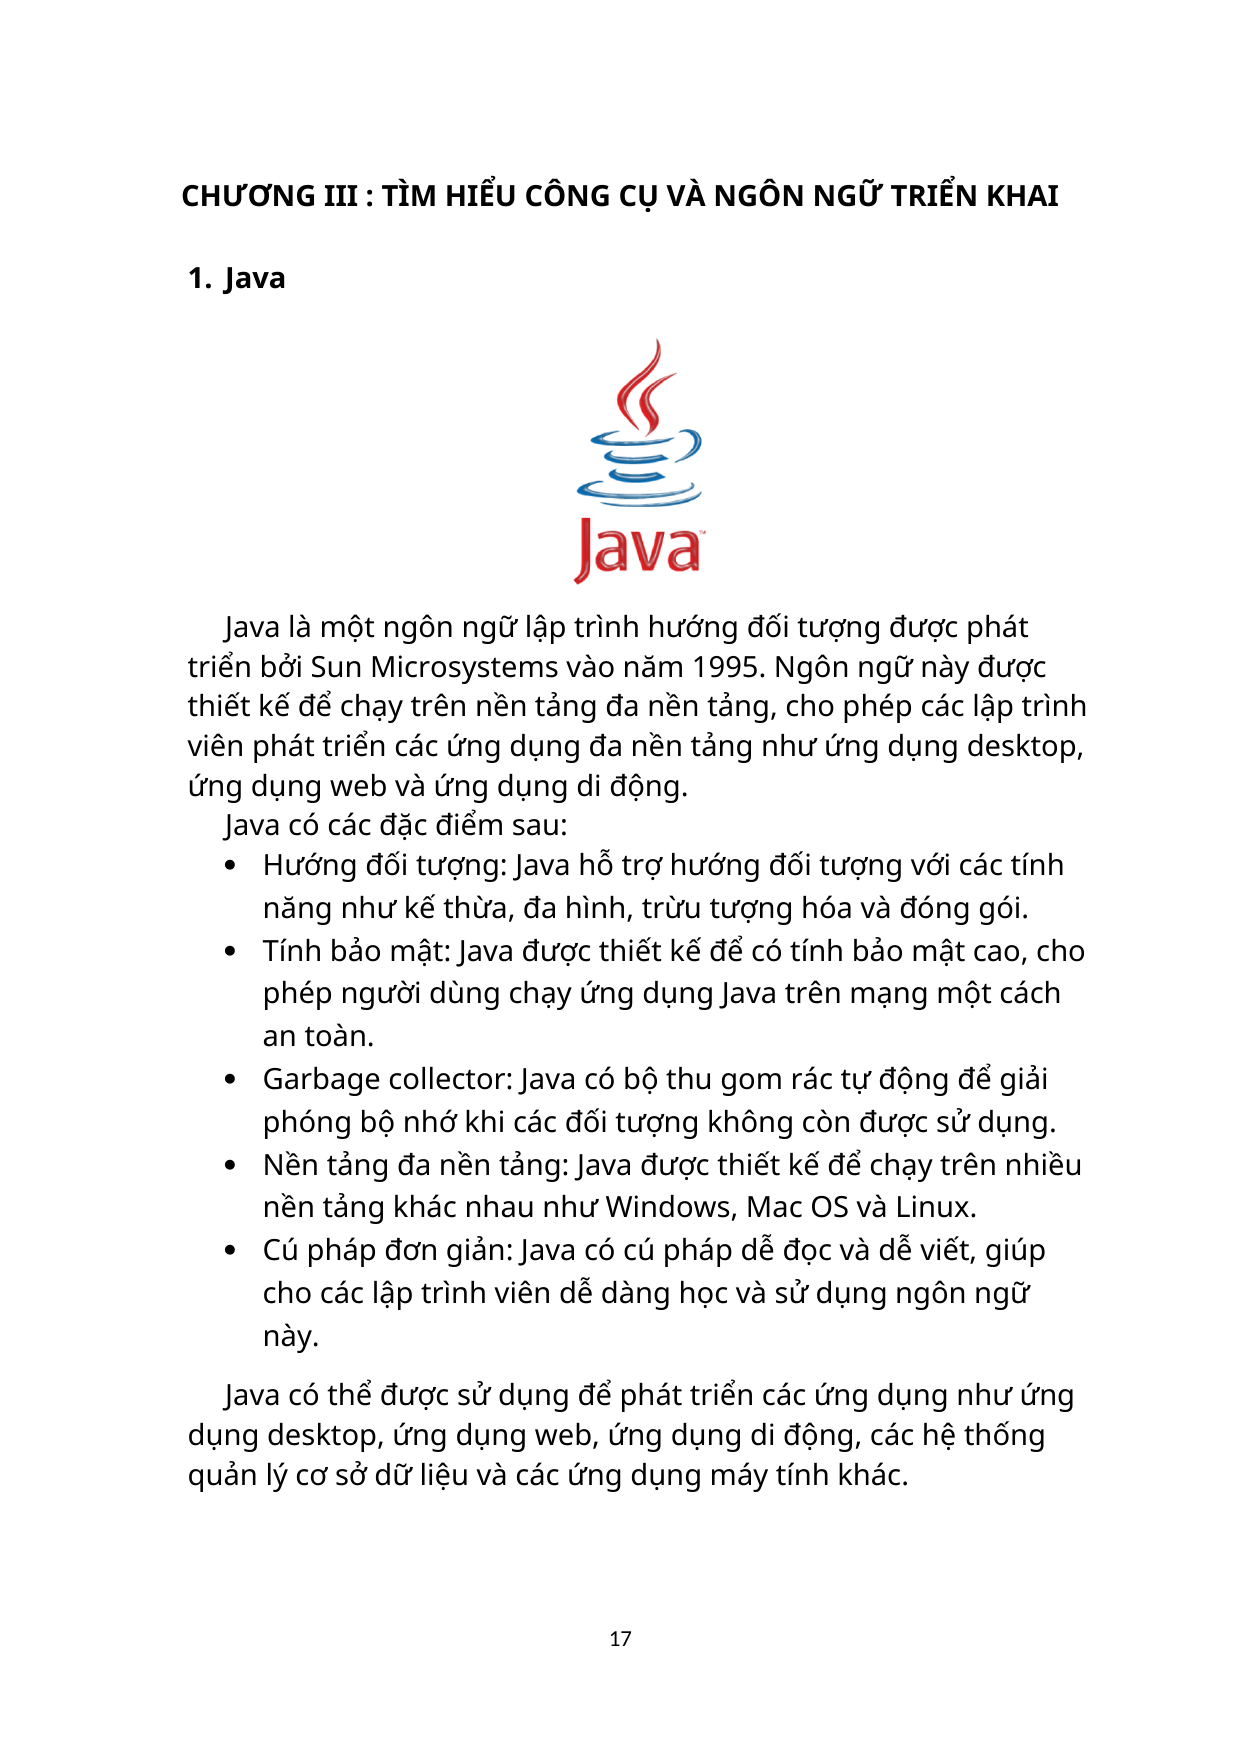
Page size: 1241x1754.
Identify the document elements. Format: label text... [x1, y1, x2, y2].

list Nền tảng đa nền tảng: Java được thiết kế để chạy trên nhiều nền tảng khác nhau như Windows, Mac OS và Linux. [225, 1144, 1090, 1226]
text Java là một ngôn ngữ lập trình hướng đối tượng được phát triển bởi Sun Microsystems vào năm 1995. Ngôn ngữ này được thiết kế để chạy trên nền tảng đa nền tảng, cho phép các lập trình viên phát triển các ứng dụng đa nền tảng như ứng dụng desktop, ứng dụng web và ứng dụng di động. [187, 606, 1090, 804]
text Java có thể được sử dụng để phát triển các ứng dụng như ứng dụng desktop, ứng dụng web, ứng dụng di động, các hệ thống quản lý cơ sở dữ liệu và các ứng dụng máy tính khác. [187, 1375, 1090, 1494]
list Cú pháp đơn giản: Java có cú pháp dễ đọc và dễ viết, giúp cho các lập trình viên dễ dàng học và sử dụng ngôn ngữ này. [225, 1229, 1090, 1355]
list Garbage collector: Java có bộ thu gom rác tự động để giải phóng bộ nhớ khi các đối tượng không còn được sử dụng. [225, 1058, 1090, 1141]
text Java có các đặc điểm sau: [187, 804, 1090, 844]
list Hướng đối tượng: Java hỗ trợ hướng đối tượng với các tính năng như kế thừa, đa hình, trừu tượng hóa và đóng gói. [225, 844, 1090, 927]
picture [494, 316, 784, 606]
list Tính bảo mật: Java được thiết kế để có tính bảo mật cao, cho phép người dùng chạy ứng dụng Java trên mạng một cách an toàn. [225, 930, 1090, 1055]
subtitle CHƯƠNG III : TÌM HIỂU CÔNG CỤ VÀ NGÔN NGỮ TRIỂN KHAI [150, 175, 1090, 215]
list Java [187, 257, 1090, 297]
